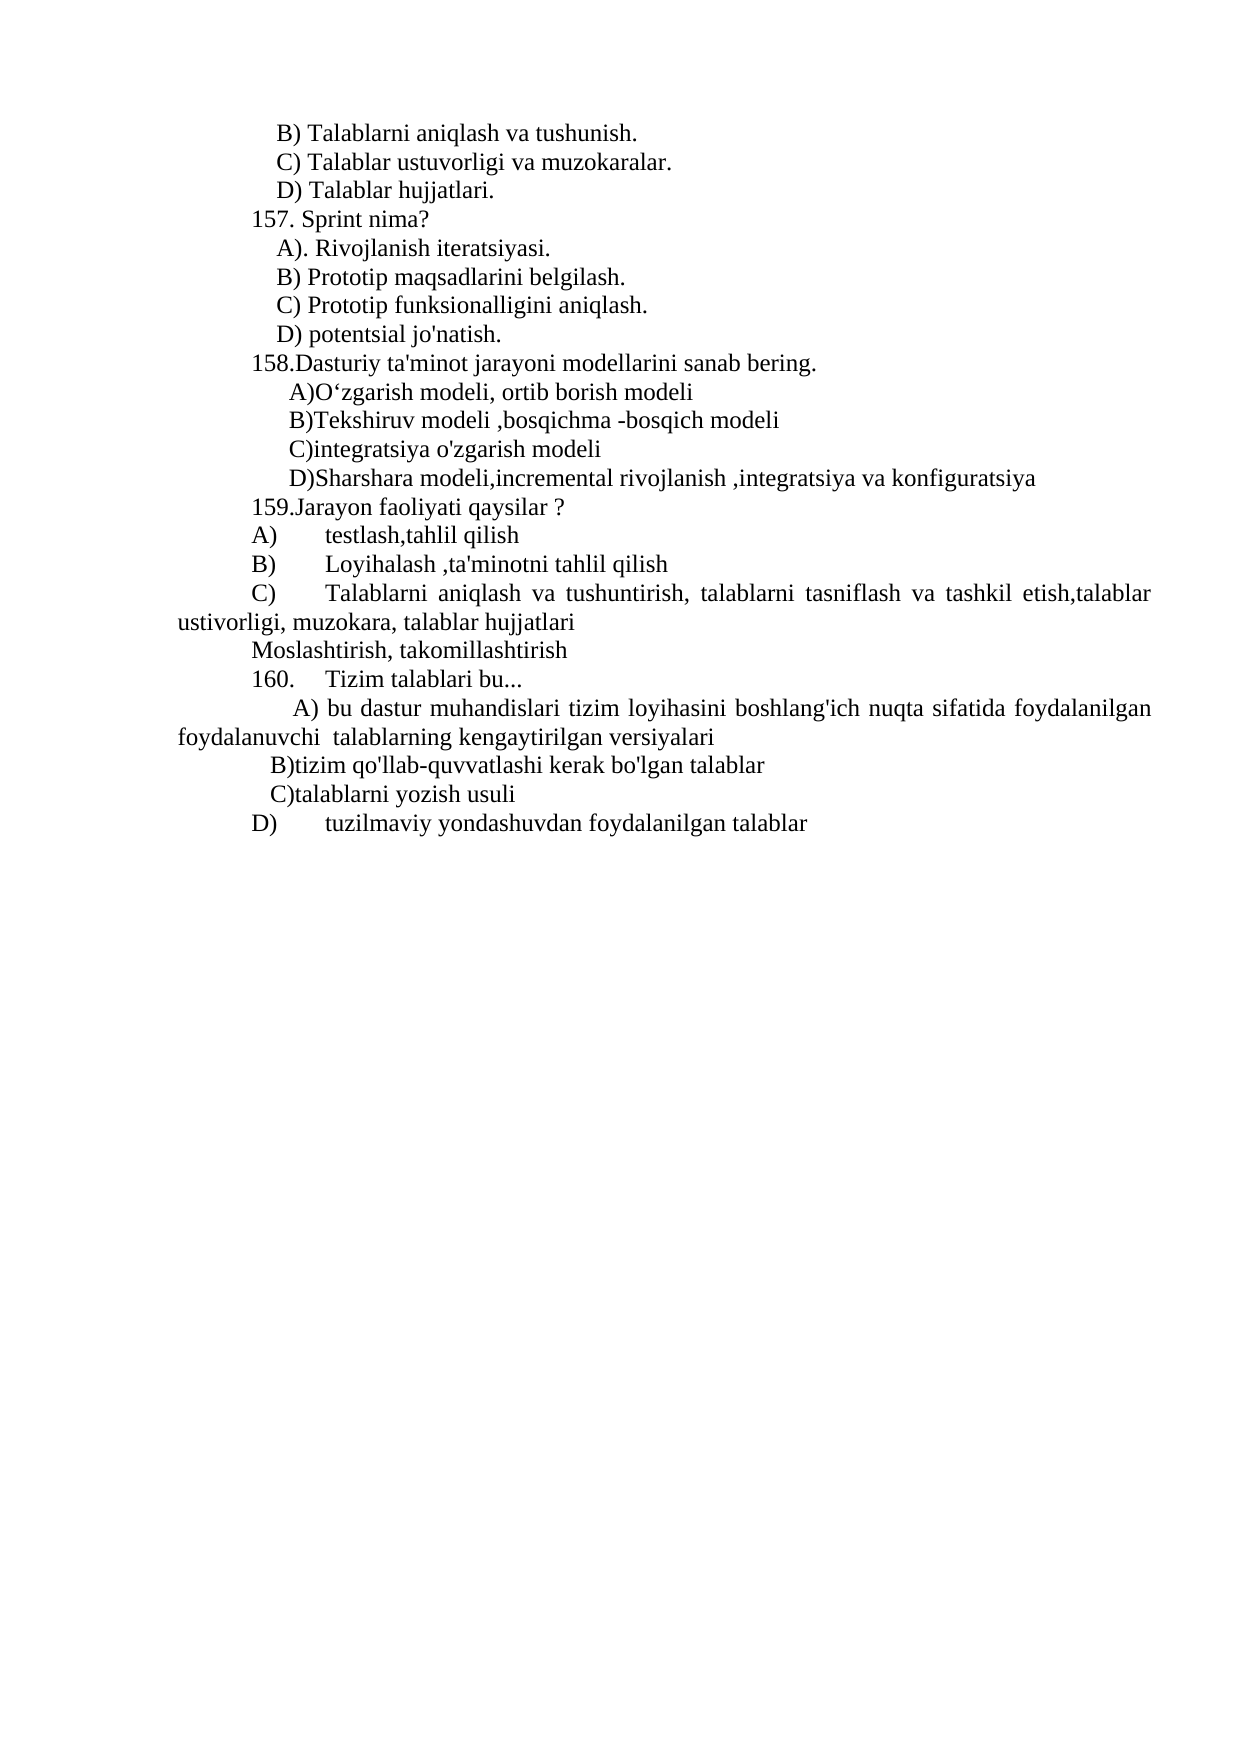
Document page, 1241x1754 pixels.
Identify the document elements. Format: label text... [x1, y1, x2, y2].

text A)O‘zgarish modeli, ortib borish modeli [177, 377, 1152, 406]
text B)tizim qo'llab-quvvatlashi kerak bo'lgan talablar [177, 751, 1152, 779]
text B) Prototip maqsadlarini belgilash. [177, 262, 1152, 291]
text 158.Dasturiy ta'minot jarayoni modellarini sanab bering. [177, 348, 1152, 377]
text D) Talablar hujjatlari. [177, 176, 1152, 204]
text A). Rivojlanish iteratsiyasi. [177, 233, 1152, 262]
text B)Tekshiruv modeli ,bosqichma -bosqich modeli [177, 406, 1152, 434]
list testlash,tahlil qilish [177, 521, 1152, 549]
text C) Talablar ustuvorligi va muzokaralar. [177, 147, 1152, 176]
text C)talablarni yozish usuli [177, 779, 1152, 808]
text D)Sharshara modeli,incremental rivojlanish ,integratsiya va konfiguratsiya [177, 463, 1152, 492]
list Tizim talablari bu... [177, 664, 1152, 693]
list Loyihalash ,ta'minotni tahlil qilish [177, 549, 1152, 578]
text 157. Sprint nima? [177, 204, 1152, 233]
text 159.Jarayon faoliyati qaysilar ? [177, 492, 1152, 521]
text D) potentsial jo'natish. [177, 319, 1152, 348]
text C)integratsiya o'zgarish modeli [177, 434, 1152, 463]
text Moslashtirish, takomillashtirish [177, 636, 1152, 664]
list tuzilmaviy yondashuvdan foydalanilgan talablar [177, 808, 1152, 837]
text A) bu dastur muhandislari tizim loyihasini boshlang'ich nuqta sifatida foydalanilgan foydalanuvchi talablarning kengaytirilgan versiyalari [177, 693, 1152, 751]
text B) Talablarni aniqlash va tushunish. [177, 118, 1152, 147]
text C) Prototip funksionalligini aniqlash. [177, 291, 1152, 319]
list Talablarni aniqlash va tushuntirish, talablarni tasniflash va tashkil etish,talablar ustivorligi, muzokara, talablar hujjatlari [177, 578, 1152, 636]
